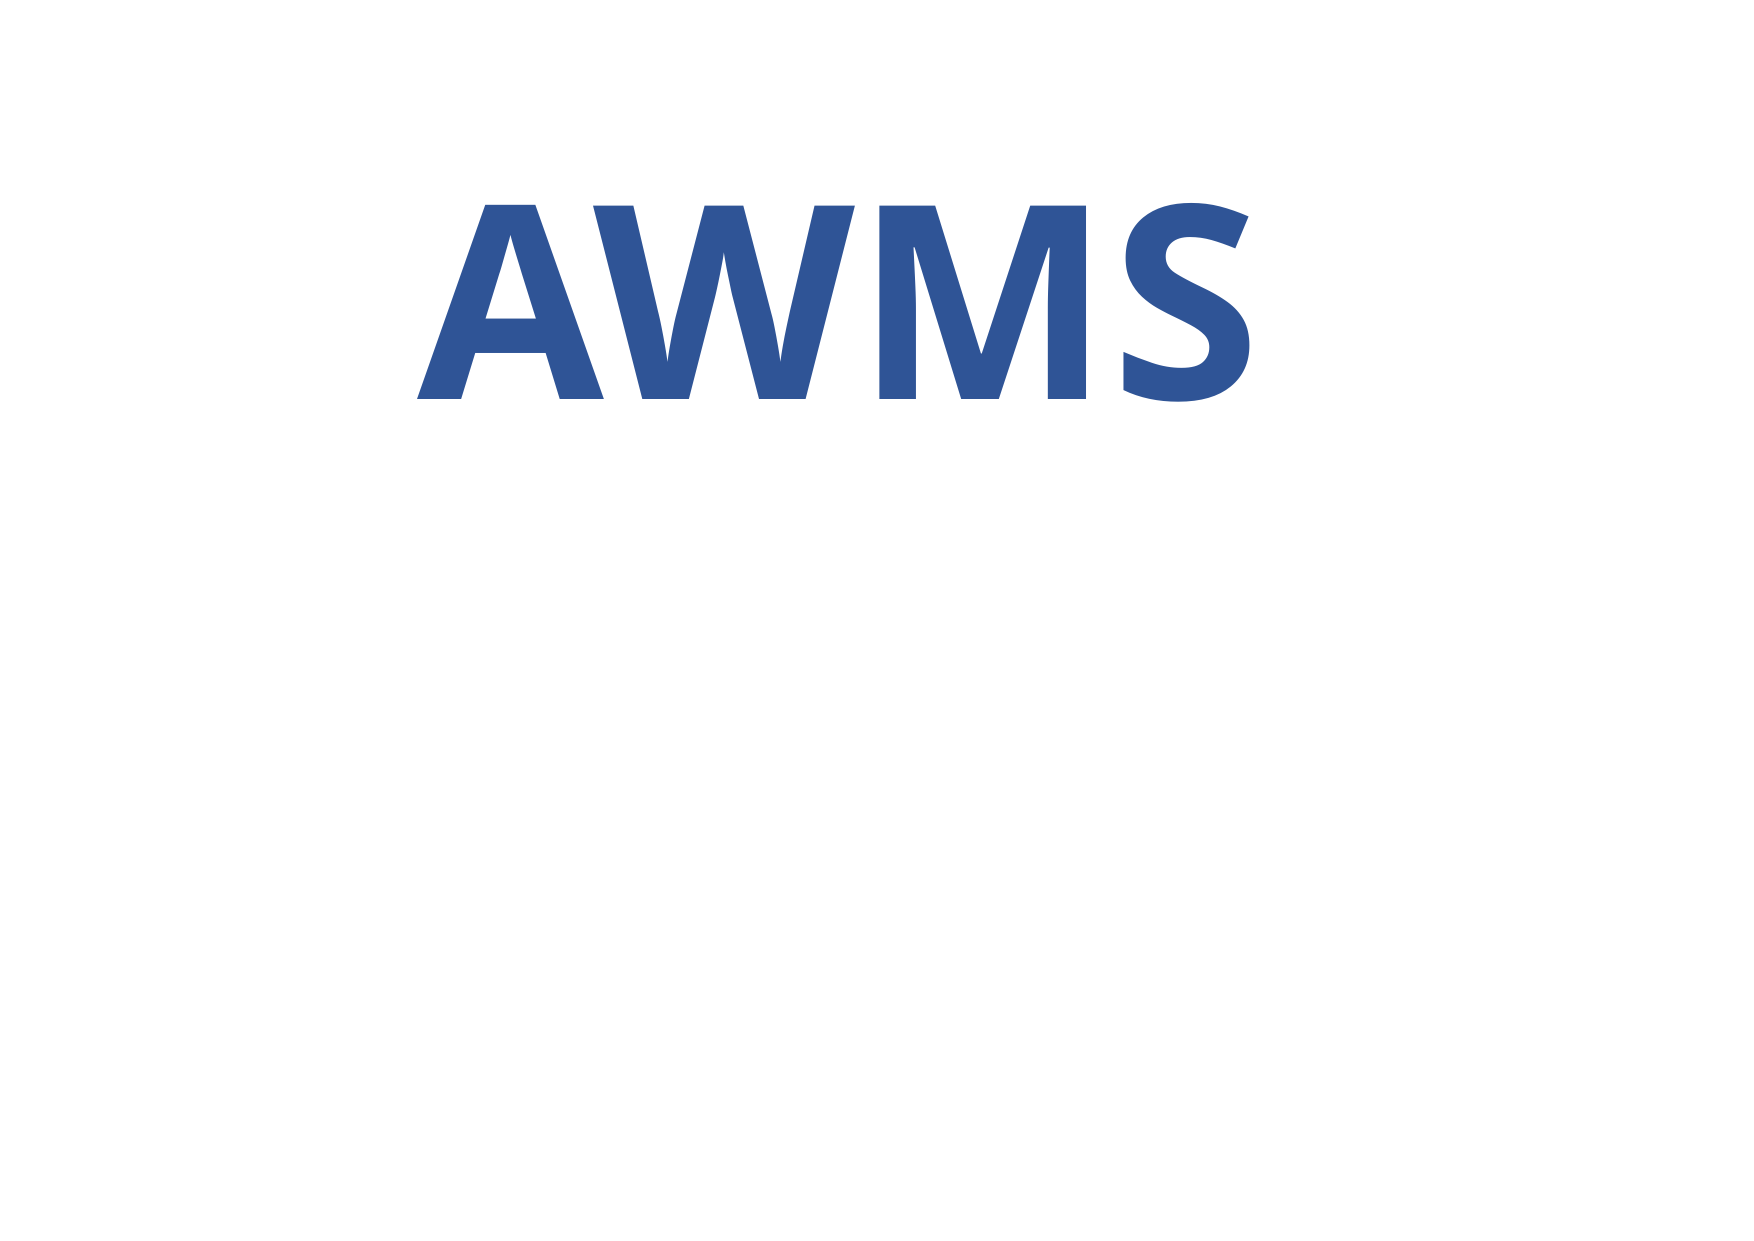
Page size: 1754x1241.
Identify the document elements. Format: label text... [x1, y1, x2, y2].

subtitle AWMS 2019 [74, 99, 1604, 489]
